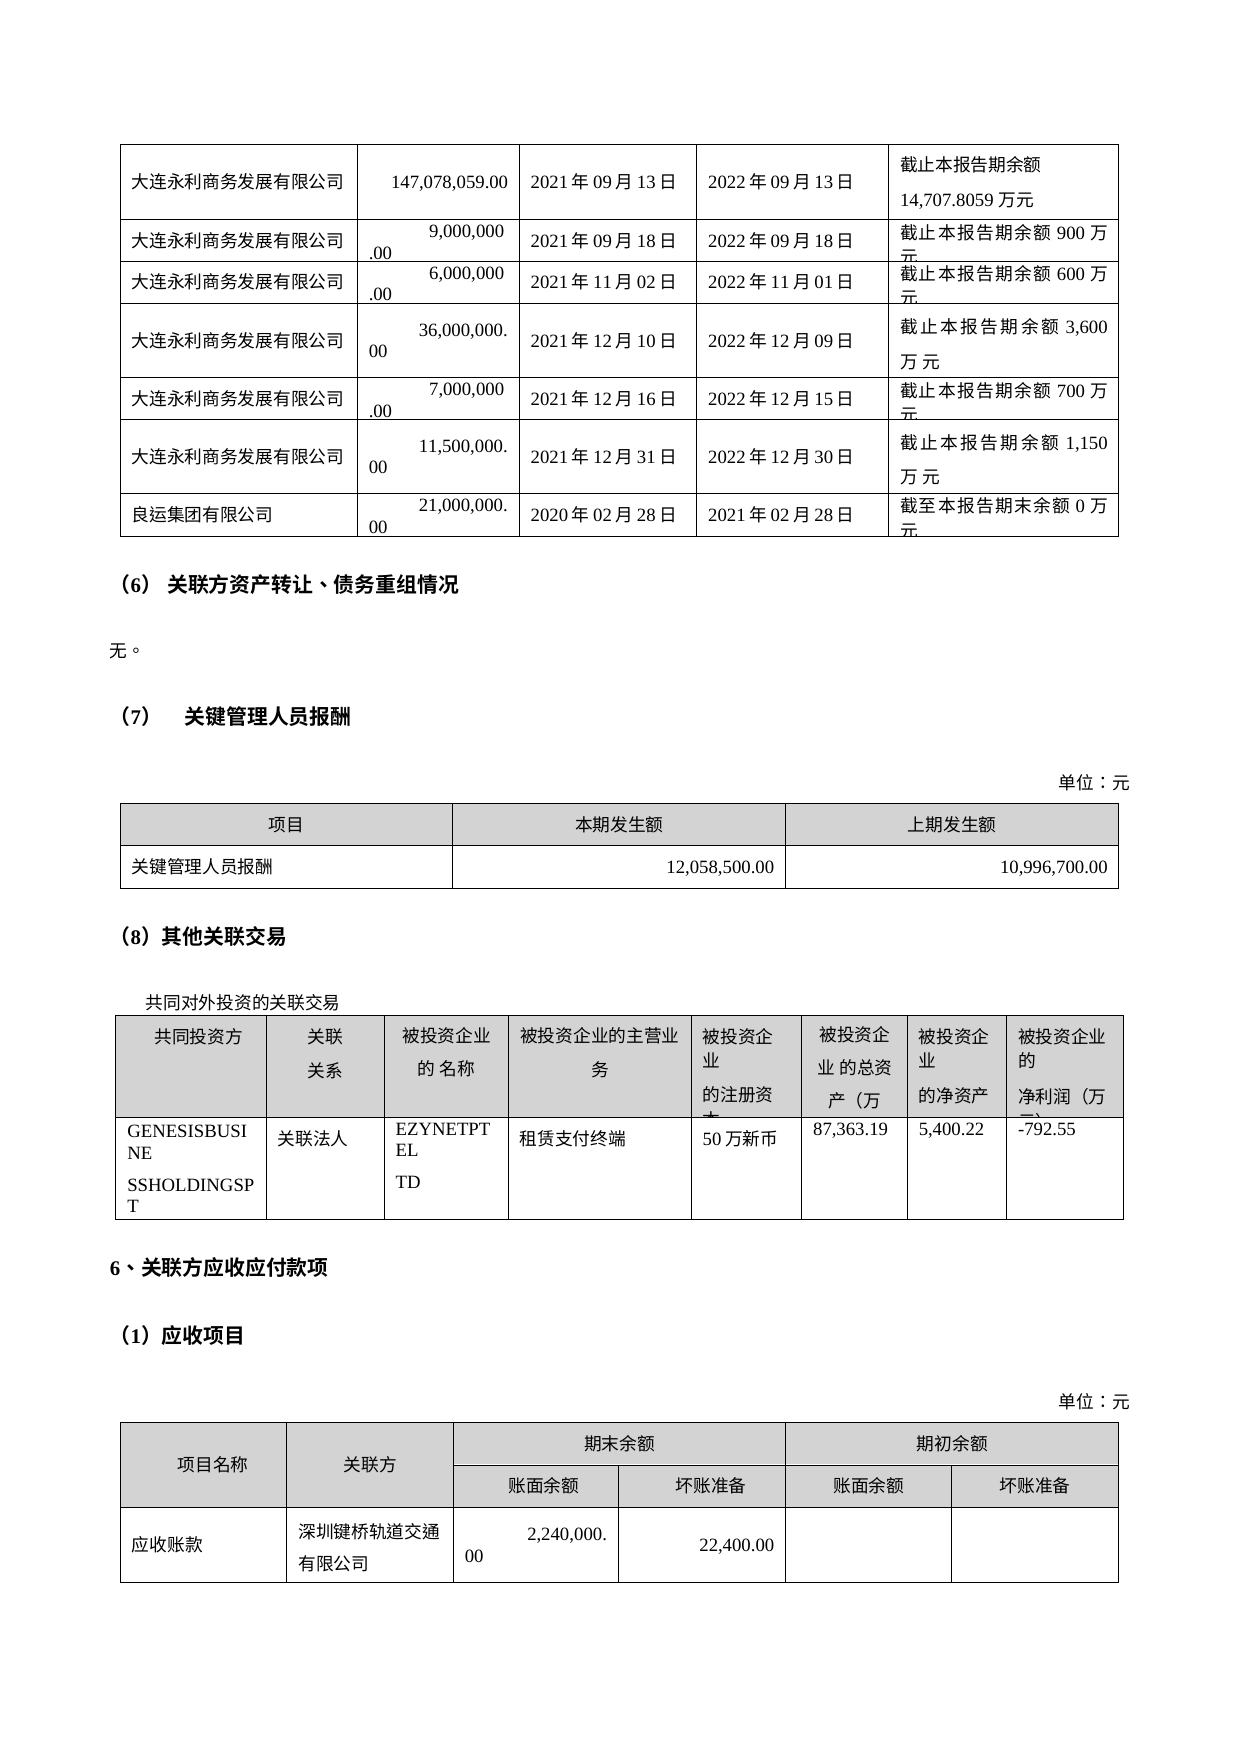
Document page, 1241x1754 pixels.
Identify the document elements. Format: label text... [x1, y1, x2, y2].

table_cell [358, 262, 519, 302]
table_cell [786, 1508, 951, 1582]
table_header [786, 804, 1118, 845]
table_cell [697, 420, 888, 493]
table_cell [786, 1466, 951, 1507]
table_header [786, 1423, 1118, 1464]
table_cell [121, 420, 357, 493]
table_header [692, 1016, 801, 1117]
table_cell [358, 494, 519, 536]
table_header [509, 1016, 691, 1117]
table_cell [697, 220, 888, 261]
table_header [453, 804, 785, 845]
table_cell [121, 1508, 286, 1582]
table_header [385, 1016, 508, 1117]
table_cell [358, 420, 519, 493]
text 单位：元 [109, 770, 1129, 794]
text 无。 [109, 638, 1129, 662]
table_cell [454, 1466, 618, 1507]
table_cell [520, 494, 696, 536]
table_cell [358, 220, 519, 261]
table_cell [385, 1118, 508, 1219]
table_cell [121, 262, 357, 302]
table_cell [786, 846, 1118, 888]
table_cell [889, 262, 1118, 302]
text 单位：元 [109, 1389, 1129, 1414]
subtitle （6） 关联方资产转让、债务重组情况 [109, 570, 1129, 599]
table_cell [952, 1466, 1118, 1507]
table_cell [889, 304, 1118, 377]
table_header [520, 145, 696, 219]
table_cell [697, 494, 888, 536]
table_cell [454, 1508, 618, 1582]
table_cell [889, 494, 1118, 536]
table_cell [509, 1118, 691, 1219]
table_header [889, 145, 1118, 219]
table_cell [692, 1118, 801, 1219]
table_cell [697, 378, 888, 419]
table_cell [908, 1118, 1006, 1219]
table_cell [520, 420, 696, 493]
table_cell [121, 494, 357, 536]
subtitle （8）其他关联交易 [109, 922, 1129, 951]
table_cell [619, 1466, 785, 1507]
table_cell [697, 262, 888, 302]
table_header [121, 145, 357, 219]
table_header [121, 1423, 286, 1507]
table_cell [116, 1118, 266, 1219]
subtitle （7） 关键管理人员报酬 [109, 702, 1129, 731]
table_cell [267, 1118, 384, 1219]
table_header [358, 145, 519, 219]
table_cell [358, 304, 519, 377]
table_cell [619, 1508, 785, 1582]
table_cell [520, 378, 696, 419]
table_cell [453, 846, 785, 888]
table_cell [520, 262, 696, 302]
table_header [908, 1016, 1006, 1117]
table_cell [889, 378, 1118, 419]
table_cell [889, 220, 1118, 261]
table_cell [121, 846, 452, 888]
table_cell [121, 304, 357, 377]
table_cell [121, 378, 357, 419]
subtitle 6、关联方应收应付款项 [109, 1253, 1129, 1282]
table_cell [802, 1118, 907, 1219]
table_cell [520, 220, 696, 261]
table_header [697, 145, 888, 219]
subtitle （1）应收项目 [109, 1322, 1129, 1350]
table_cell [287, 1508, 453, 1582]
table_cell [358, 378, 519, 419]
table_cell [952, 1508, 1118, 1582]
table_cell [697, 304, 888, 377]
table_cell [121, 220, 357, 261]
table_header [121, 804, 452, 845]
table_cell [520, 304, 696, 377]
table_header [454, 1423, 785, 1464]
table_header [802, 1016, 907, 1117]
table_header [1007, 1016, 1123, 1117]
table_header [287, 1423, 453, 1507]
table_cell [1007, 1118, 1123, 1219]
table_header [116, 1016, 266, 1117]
text 共同对外投资的关联交易 [146, 991, 1129, 1015]
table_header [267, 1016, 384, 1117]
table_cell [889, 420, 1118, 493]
